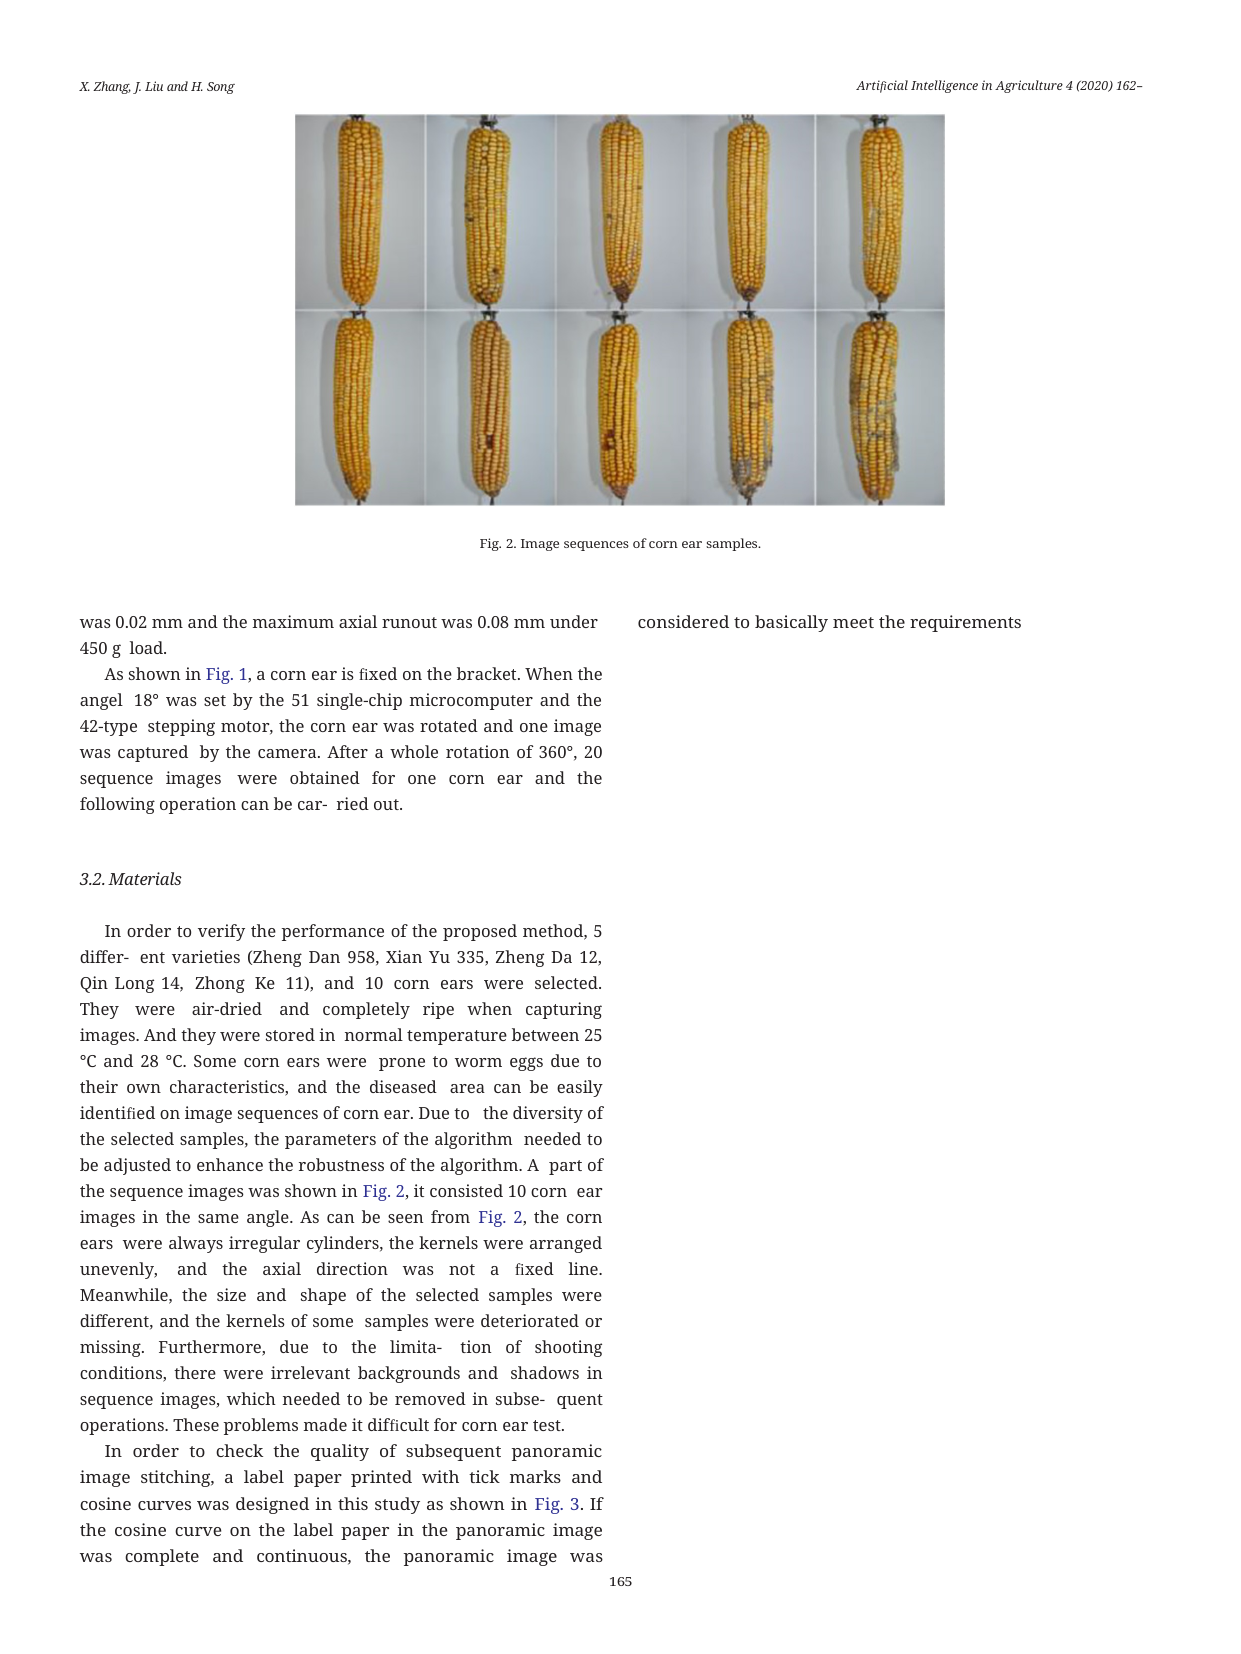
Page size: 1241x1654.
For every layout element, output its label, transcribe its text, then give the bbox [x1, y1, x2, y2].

text was 0.02 mm and the maximum axial runout was 0.08 mm under 450 g load. [79, 610, 607, 659]
text In order to check the quality of subsequent panoramic image stitching, a label paper printed with tick marks and cosine curves was designed in this study as shown in Fig. 3. If the cosine curve on the label paper in the panoramic image was complete and continuous, the panoramic image was considered to basically meet the requirements [79, 1440, 603, 1567]
list Materials [79, 868, 607, 891]
text Fig. 2. Image sequences of corn ear samples. [69, 535, 1172, 552]
picture [293, 112, 946, 507]
text In order to verify the performance of the proposed method, 5 differ- ent varieties (Zheng Dan 958, Xian Yu 335, Zheng Da 12, Qin Long 14, Zhong Ke 11), and 10 corn ears were selected. They were air-dried and completely ripe when capturing images. And they were stored in normal temperature between 25 °C and 28 °C. Some corn ears were prone to worm eggs due to their own characteristics, and the diseased area can be easily identified on image sequences of corn ear. Due to the diversity of the selected samples, the parameters of the algorithm needed to be adjusted to enhance the robustness of the algorithm. A part of the sequence images was shown in Fig. 2, it consisted 10 corn ear images in the same angle. As can be seen from Fig. 2, the corn ears were always irregular cylinders, the kernels were arranged unevenly, and the axial direction was not a fixed line. Meanwhile, the size and shape of the selected samples were different, and the kernels of some samples were deteriorated or missing. Furthermore, due to the limita- tion of shooting conditions, there were irrelevant backgrounds and shadows in sequence images, which needed to be removed in subse- quent operations. These problems made it difficult for corn ear test. [79, 919, 603, 1437]
text As shown in Fig. 1, a corn ear is fixed on the bracket. When the angel 18° was set by the 51 single-chip microcomputer and the 42-type stepping motor, the corn ear was rotated and one image was captured by the camera. After a whole rotation of 360°, 20 sequence images were obtained for one corn ear and the following operation can be car- ried out. [79, 662, 603, 815]
